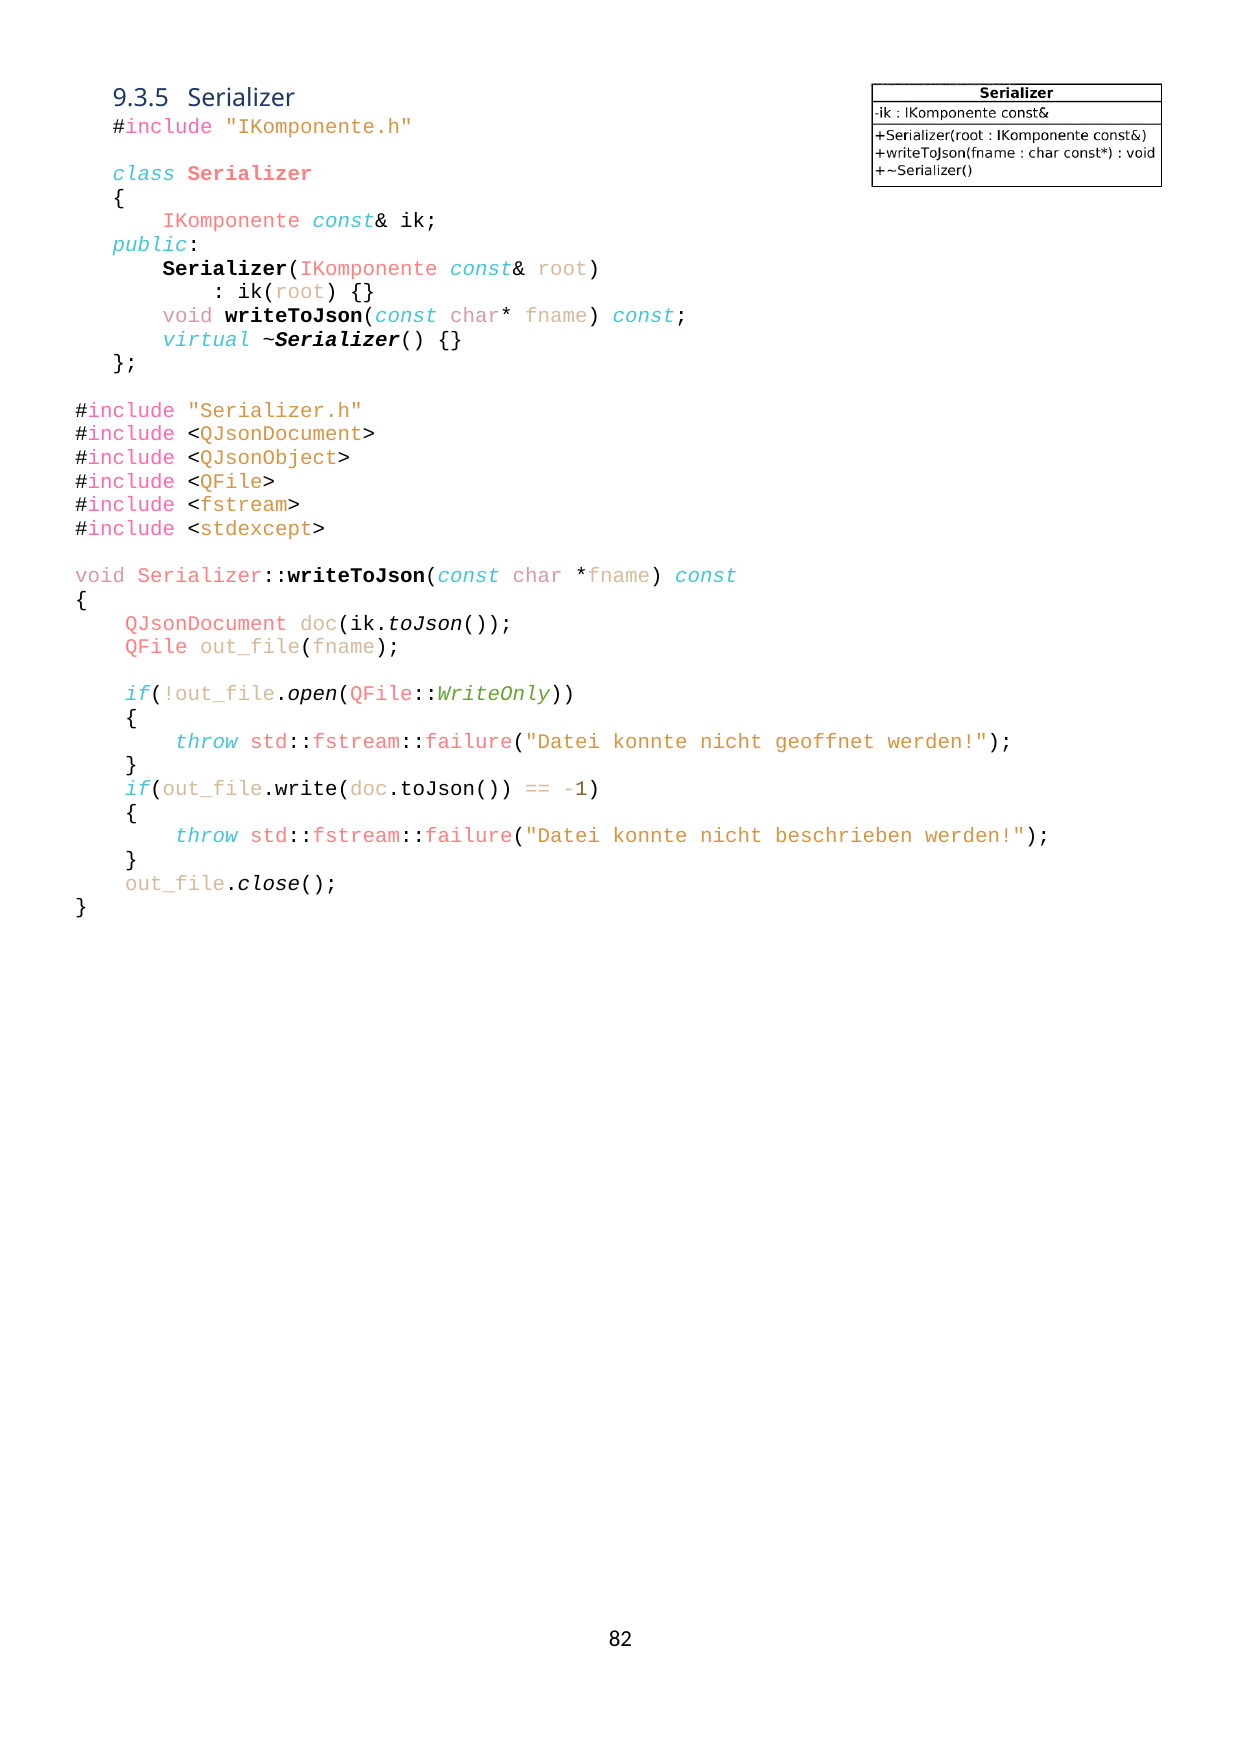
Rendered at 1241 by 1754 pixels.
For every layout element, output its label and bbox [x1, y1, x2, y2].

picture [870, 81, 1166, 191]
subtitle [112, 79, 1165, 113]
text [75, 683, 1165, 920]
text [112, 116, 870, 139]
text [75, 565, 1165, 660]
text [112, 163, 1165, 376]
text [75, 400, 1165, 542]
